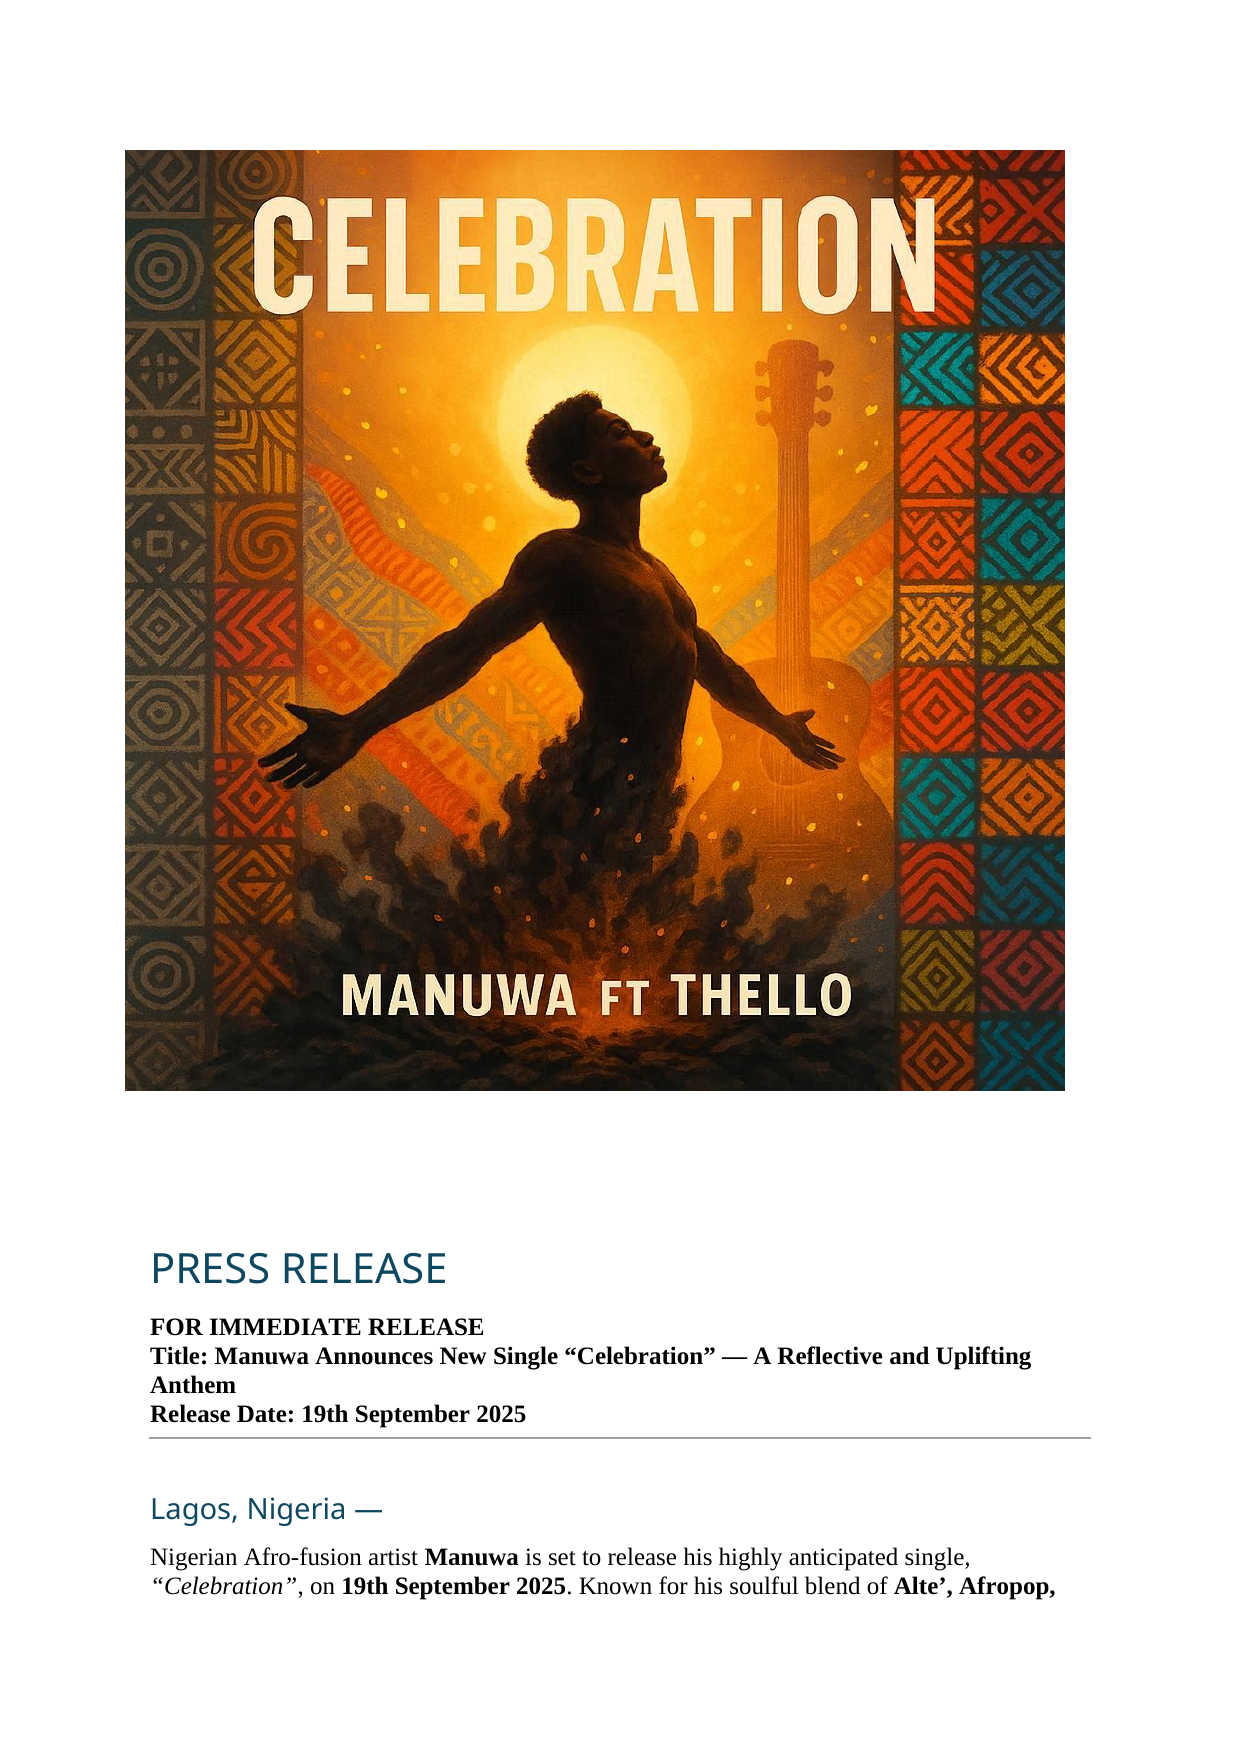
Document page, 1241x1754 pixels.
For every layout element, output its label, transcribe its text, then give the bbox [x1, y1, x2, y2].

picture [125, 150, 1065, 1091]
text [150, 1542, 1090, 1600]
subtitle PRESS RELEASE [150, 1239, 1090, 1296]
text FOR IMMEDIATE RELEASE Title: Manuwa Announces New Single “Celebration” — A Reflective and Uplifting Anthem Release Date: 19th September 2025 [150, 1312, 1090, 1427]
subtitle Lagos, Nigeria — [150, 1488, 1090, 1528]
